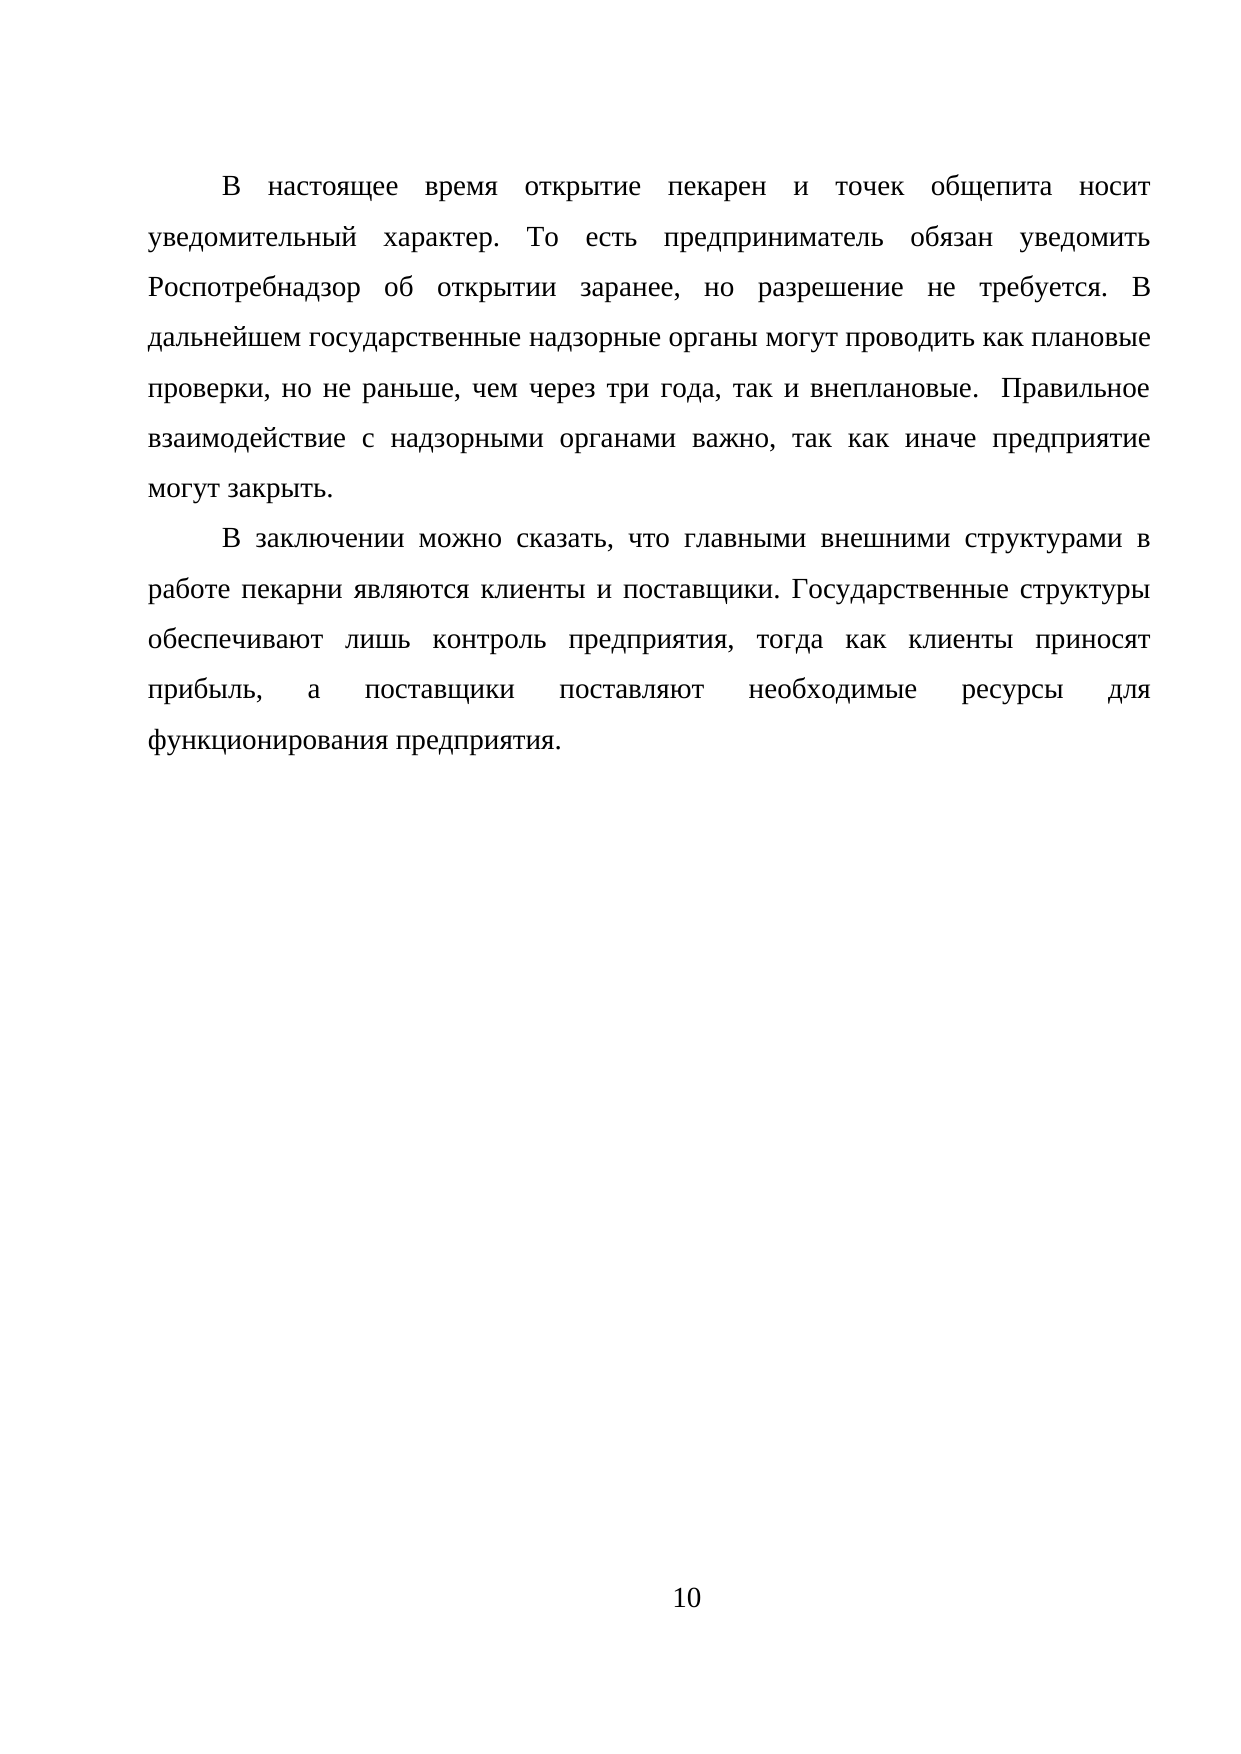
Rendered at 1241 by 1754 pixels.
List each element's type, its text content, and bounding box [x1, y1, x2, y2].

text В настоящее время открытие пекарен и точек общепита носит уведомительный характер. То есть предприниматель обязан уведомить Роспотребнадзор об открытии заранее, но разрешение не требуется. В дальнейшем государственные надзорные органы могут проводить как плановые проверки, но не раньше, чем через три года, так и внеплановые. Правильное взаимодействие с надзорными органами важно, так как иначе предприятие могут закрыть. [148, 168, 1152, 504]
text В заключении можно сказать, что главными внешними структурами в работе пекарни являются клиенты и поставщики. Государственные структуры обеспечивают лишь контроль предприятия, тогда как клиенты приносят прибыль, а поставщики поставляют необходимые ресурсы для функционирования предприятия. [148, 521, 1152, 755]
